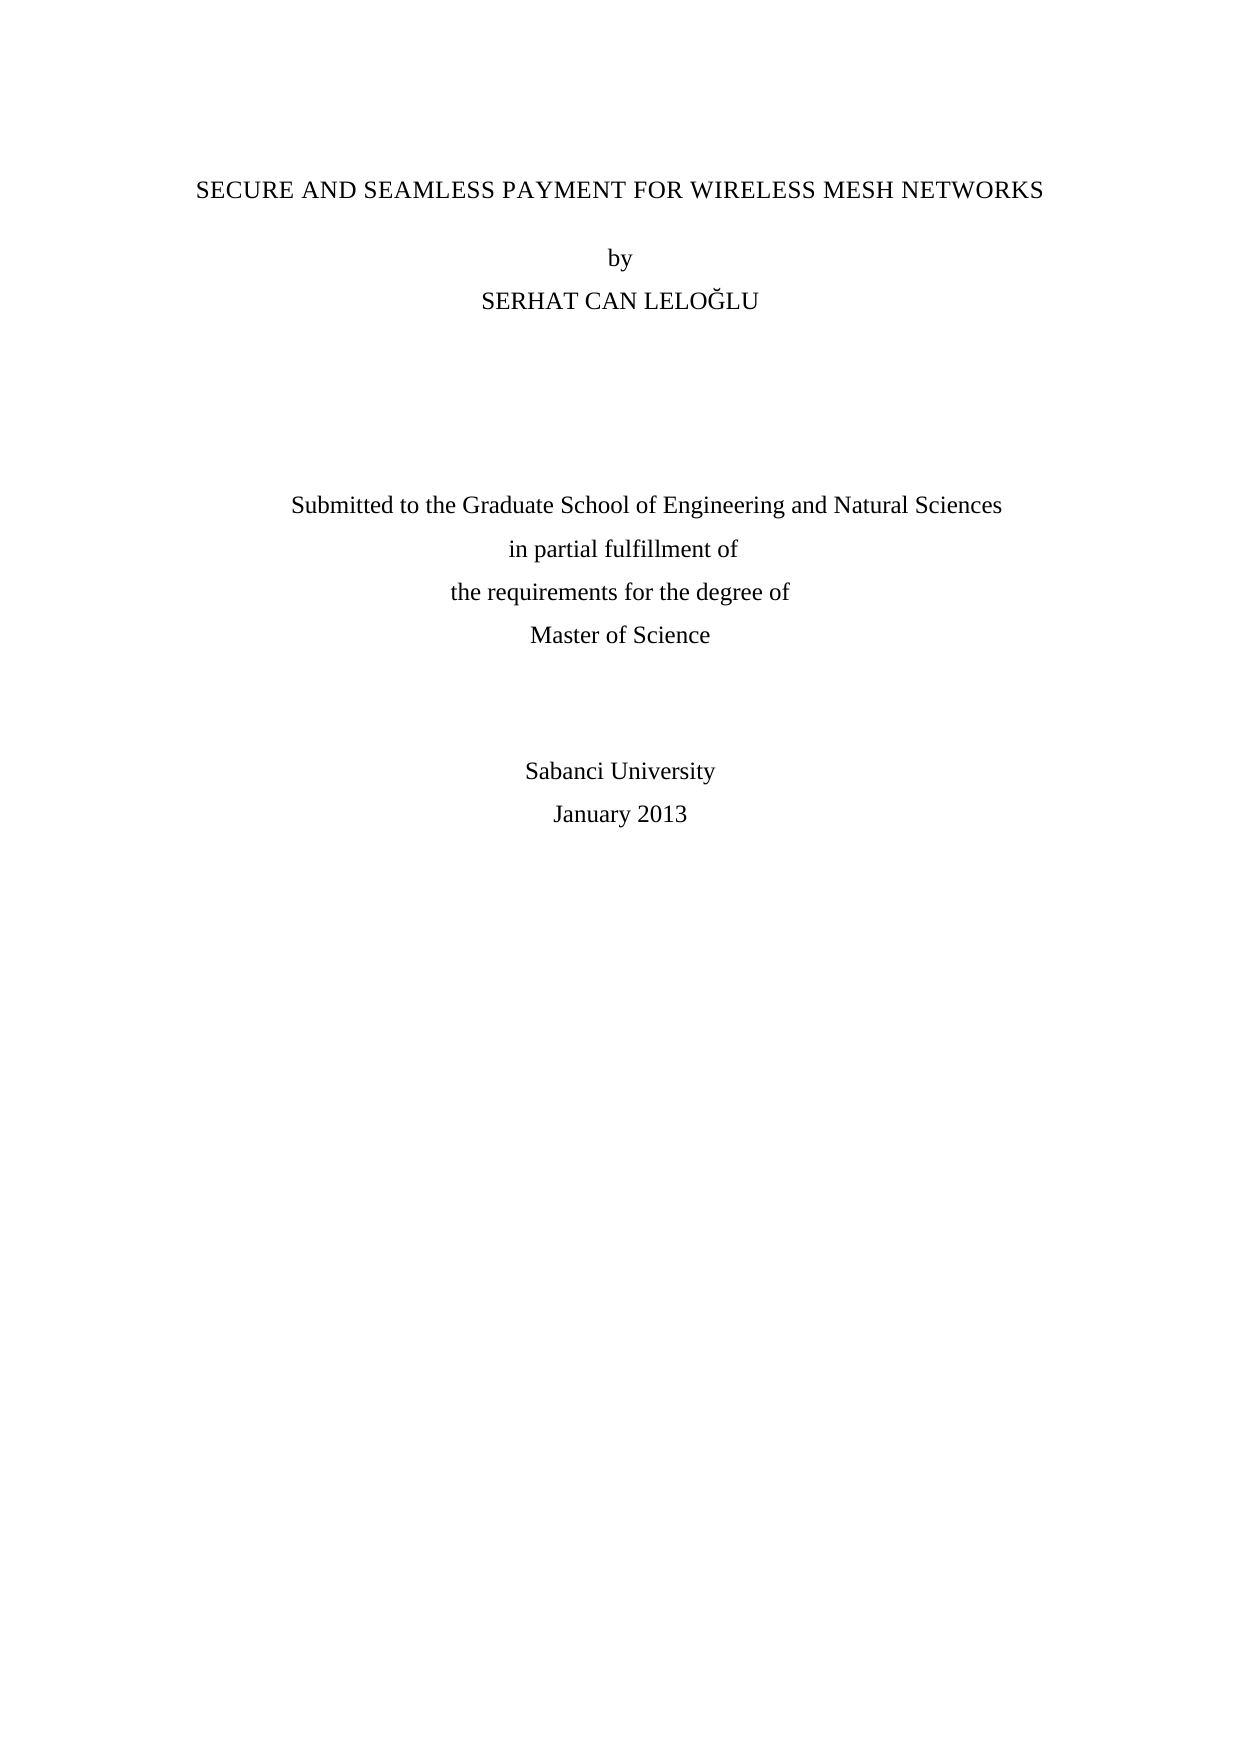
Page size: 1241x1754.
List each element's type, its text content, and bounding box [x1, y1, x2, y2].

title secure and seamless payment for wireless mesh networks [150, 175, 1090, 204]
text by SERHAT CAN LELOĞLU [150, 243, 1090, 315]
text Sabanci University January 2013 [150, 756, 1090, 828]
text Submitted to the Graduate School of Engineering and Natural Sciences in partial fulfillment of the requirements for the degree of Master of Science [150, 491, 1090, 649]
